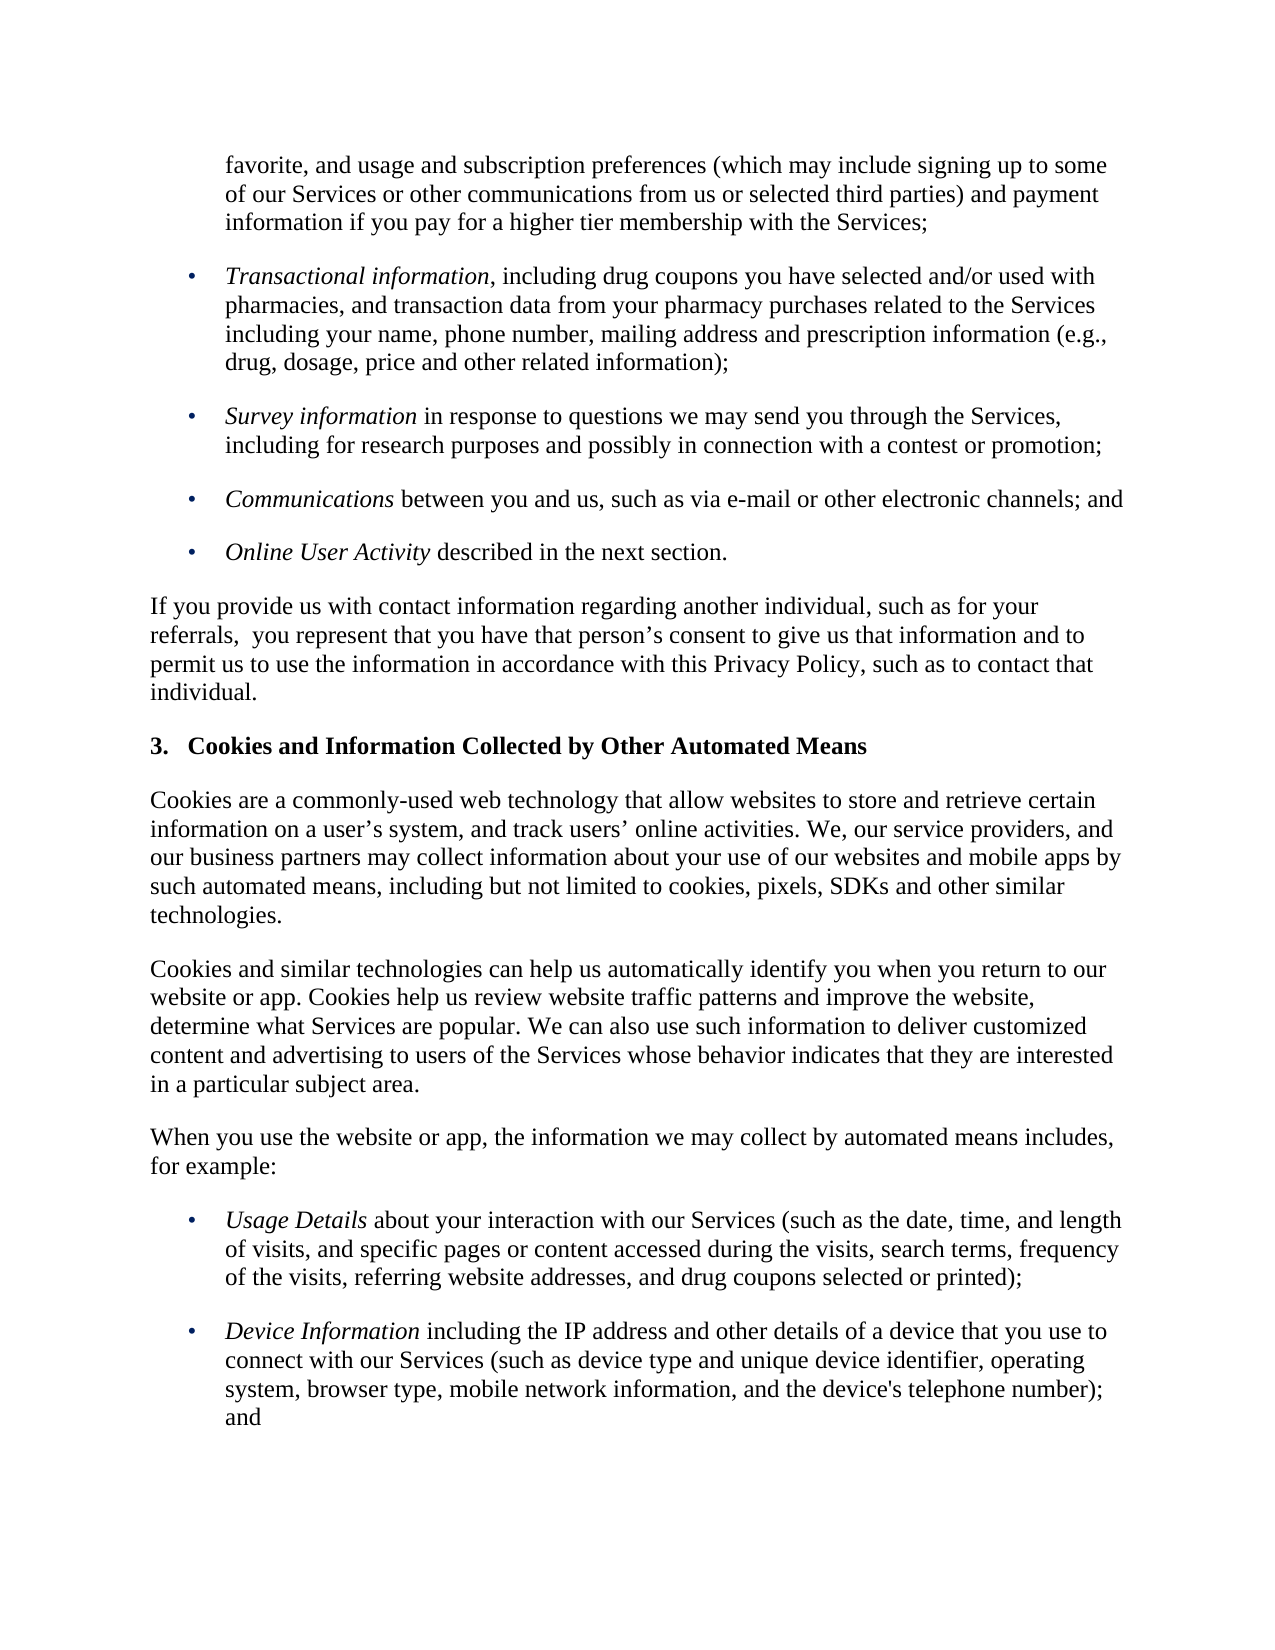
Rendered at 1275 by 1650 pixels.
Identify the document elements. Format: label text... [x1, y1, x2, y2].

text Online User Activity described in the next section. [187, 537, 1125, 566]
text Survey information in response to questions we may send you through the Services, including for research purposes and possibly in connection with a contest or promotion; [187, 401, 1125, 459]
text Device Information including the IP address and other details of a device that you use to connect with our Services (such as device type and unique device identifier, operating system, browser type, mobile network information, and the device's telephone number); and [187, 1316, 1125, 1431]
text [187, 150, 1125, 236]
text Usage Details about your interaction with our Services (such as the date, time, and length of visits, and specific pages or content accessed during the visits, search terms, frequency of the visits, referring website addresses, and drug coupons selected or printed); [187, 1205, 1125, 1291]
text Transactional information, including drug coupons you have selected and/or used with pharmacies, and transaction data from your pharmacy purchases related to the Services including your name, phone number, mailing address and prescription information (e.g., drug, dosage, price and other related information); [187, 261, 1125, 376]
text When you use the website or app, the information we may collect by automated means includes, for example: [150, 1122, 1125, 1180]
text Cookies and Information Collected by Other Automated Means [150, 731, 1125, 760]
text Cookies and similar technologies can help us automatically identify you when you return to our website or app. Cookies help us review website traffic patterns and improve the website, determine what Services are popular. We can also use such information to deliver customized content and advertising to users of the Services whose behavior indicates that they are interested in a particular subject area. [150, 954, 1125, 1097]
text Communications between you and us, such as via e-mail or other electronic channels; and [187, 484, 1125, 512]
list If you provide us with contact information regarding another individual, such as for your referrals, you represent that you have that person’s consent to give us that information and to permit us to use the information in accordance with this Privacy Policy, such as to contact that individual. [150, 591, 1125, 706]
text Cookies are a commonly-used web technology that allow websites to store and retrieve certain information on a user’s system, and track users’ online activities. We, our service providers, and our business partners may collect information about your use of our websites and mobile apps by such automated means, including but not limited to cookies, pixels, SDKs and other similar technologies. [150, 785, 1125, 929]
